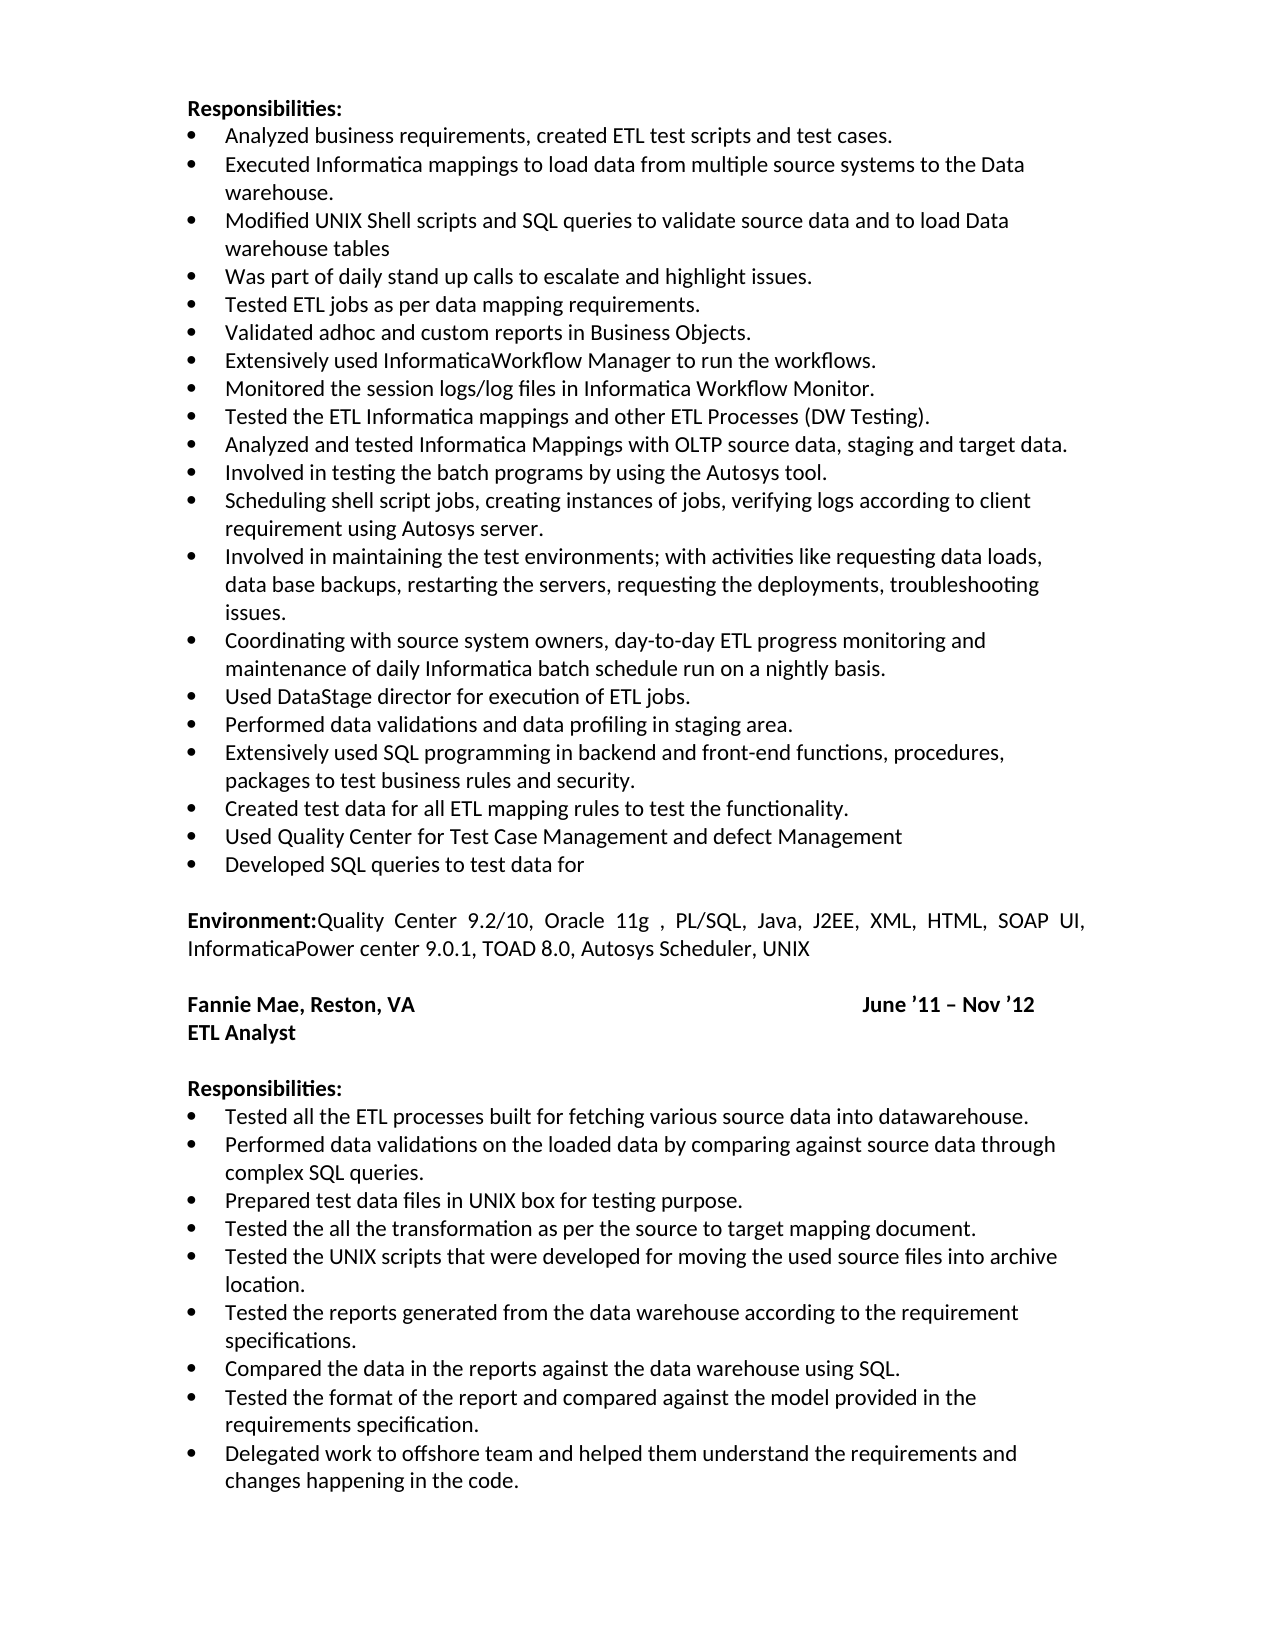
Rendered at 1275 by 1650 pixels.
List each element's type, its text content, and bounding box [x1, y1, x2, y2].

list Tested the all the transformation as per the source to target mapping document. [187, 1214, 1087, 1242]
list Created test data for all ETL mapping rules to test the functionality. [187, 794, 1087, 822]
list Involved in testing the batch programs by using the Autosys tool. [187, 458, 1087, 486]
list Coordinating with source system owners, day-to-day ETL progress monitoring and maintenance of daily Informatica batch schedule run on a nightly basis. [187, 626, 1087, 682]
text ETL Analyst [187, 1018, 1087, 1046]
list Involved in maintaining the test environments; with activities like requesting data loads, data base backups, restarting the servers, requesting the deployments, troubleshooting issues. [187, 542, 1087, 626]
list Executed Informatica mappings to load data from multiple source systems to the Data warehouse. [187, 150, 1087, 206]
list Delegated work to offshore team and helped them understand the requirements and changes happening in the code. [187, 1439, 1087, 1495]
list Performed data validations on the loaded data by comparing against source data through complex SQL queries. [187, 1130, 1087, 1186]
text Fannie Mae, Reston, VA June ’11 – Nov ’12 [187, 990, 1087, 1018]
list Extensively used InformaticaWorkflow Manager to run the workflows. [187, 346, 1087, 374]
text Environment:Quality Center 9.2/10, Oracle 11g , PL/SQL, Java, J2EE, XML, HTML, SOAP UI, InformaticaPower center 9.0.1, TOAD 8.0, Autosys Scheduler, UNIX [187, 906, 1087, 962]
list Tested the format of the report and compared against the model provided in the requirements specification. [187, 1383, 1087, 1439]
list Used DataStage director for execution of ETL jobs. [187, 682, 1087, 710]
list Tested ETL jobs as per data mapping requirements. [187, 290, 1087, 318]
list Tested the UNIX scripts that were developed for moving the used source files into archive location. [187, 1242, 1087, 1298]
list Analyzed and tested Informatica Mappings with OLTP source data, staging and target data. [187, 430, 1087, 458]
list Tested the ETL Informatica mappings and other ETL Processes (DW Testing). [187, 402, 1087, 430]
list Was part of daily stand up calls to escalate and highlight issues. [187, 262, 1087, 290]
text Responsibilities: [187, 1074, 1087, 1102]
list Prepared test data files in UNIX box for testing purpose. [187, 1186, 1087, 1214]
list Validated adhoc and custom reports in Business Objects. [187, 318, 1087, 346]
list Modified UNIX Shell scripts and SQL queries to validate source data and to load Data warehouse tables [187, 206, 1087, 262]
list Tested all the ETL processes built for fetching various source data into datawarehouse. [187, 1102, 1087, 1130]
text Responsibilities: [187, 94, 1087, 122]
list Tested the reports generated from the data warehouse according to the requirement specifications. [187, 1298, 1087, 1354]
list Compared the data in the reports against the data warehouse using SQL. [187, 1354, 1087, 1383]
list Developed SQL queries to test data for [187, 850, 1087, 878]
list Performed data validations and data profiling in staging area. [187, 710, 1087, 738]
list Used Quality Center for Test Case Management and defect Management [187, 822, 1087, 850]
list Analyzed business requirements, created ETL test scripts and test cases. [187, 122, 1087, 150]
list Extensively used SQL programming in backend and front-end functions, procedures, packages to test business rules and security. [187, 738, 1087, 794]
list Monitored the session logs/log files in Informatica Workflow Monitor. [187, 374, 1087, 402]
list Scheduling shell script jobs, creating instances of jobs, verifying logs according to client requirement using Autosys server. [187, 486, 1087, 542]
